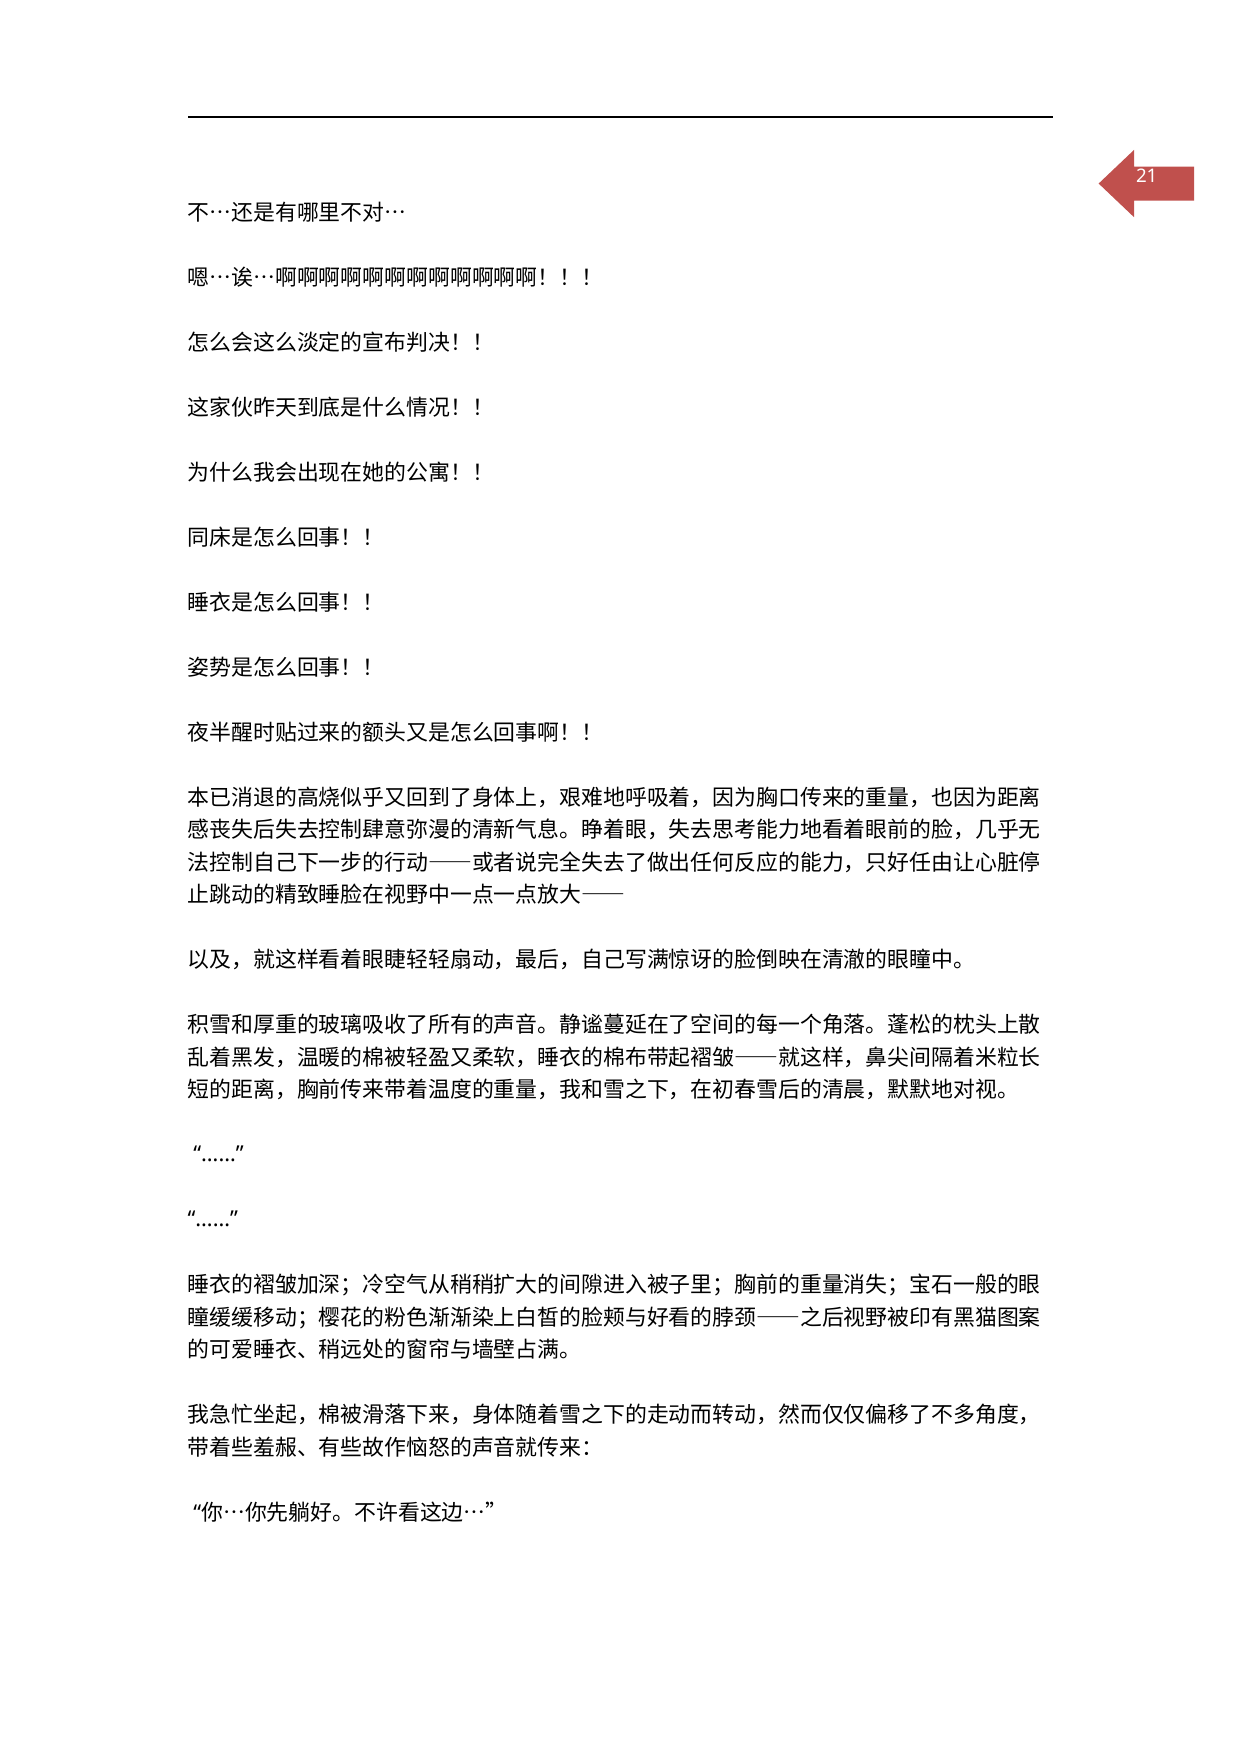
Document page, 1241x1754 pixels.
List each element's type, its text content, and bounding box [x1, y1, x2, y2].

text “……” [187, 1137, 1053, 1169]
text 睡衣的褶皱加深；冷空气从稍稍扩大的间隙进入被子里；胸前的重量消失；宝石一般的眼瞳缓缓移动；樱花的粉色渐渐染上白皙的脸颊与好看的脖颈——之后视野被印有黑猫图案的可爱睡衣、稍远处的窗帘与墙壁占满。 [187, 1267, 1053, 1364]
text 夜半醒时贴过来的额头又是怎么回事啊！！ [187, 714, 1053, 747]
text 不…还是有哪里不对… [187, 194, 1053, 227]
text 我急忙坐起，棉被滑落下来，身体随着雪之下的走动而转动，然而仅仅偏移了不多角度，带着些羞赧、有些故作恼怒的声音就传来： [187, 1397, 1053, 1462]
text 怎么会这么淡定的宣布判决！！ [187, 324, 1053, 357]
text 本已消退的高烧似乎又回到了身体上，艰难地呼吸着，因为胸口传来的重量，也因为距离感丧失后失去控制肆意弥漫的清新气息。睁着眼，失去思考能力地看着眼前的脸，几乎无法控制自己下一步的行动——或者说完全失去了做出任何反应的能力，只好任由让心脏停止跳动的精致睡脸在视野中一点一点放大—— [187, 779, 1053, 909]
text 这家伙昨天到底是什么情况！！ [187, 389, 1053, 422]
text “……” [187, 1202, 1053, 1234]
text 为什么我会出现在她的公寓！！ [187, 454, 1053, 487]
text 同床是怎么回事！！ [187, 519, 1053, 552]
text 姿势是怎么回事！！ [187, 649, 1053, 682]
text 睡衣是怎么回事！！ [187, 584, 1053, 617]
text 以及，就这样看着眼睫轻轻扇动，最后，自己写满惊讶的脸倒映在清澈的眼瞳中。 [187, 942, 1053, 974]
text 嗯…诶…啊啊啊啊啊啊啊啊啊啊啊啊！！！ [187, 259, 1053, 292]
text 积雪和厚重的玻璃吸收了所有的声音。静谧蔓延在了空间的每一个角落。蓬松的枕头上散乱着黑发，温暖的棉被轻盈又柔软，睡衣的棉布带起褶皱——就这样，鼻尖间隔着米粒长短的距离，胸前传来带着温度的重量，我和雪之下，在初春雪后的清晨，默默地对视。 [187, 1007, 1053, 1104]
text “你…你先躺好。不许看这边…” [187, 1494, 1053, 1527]
